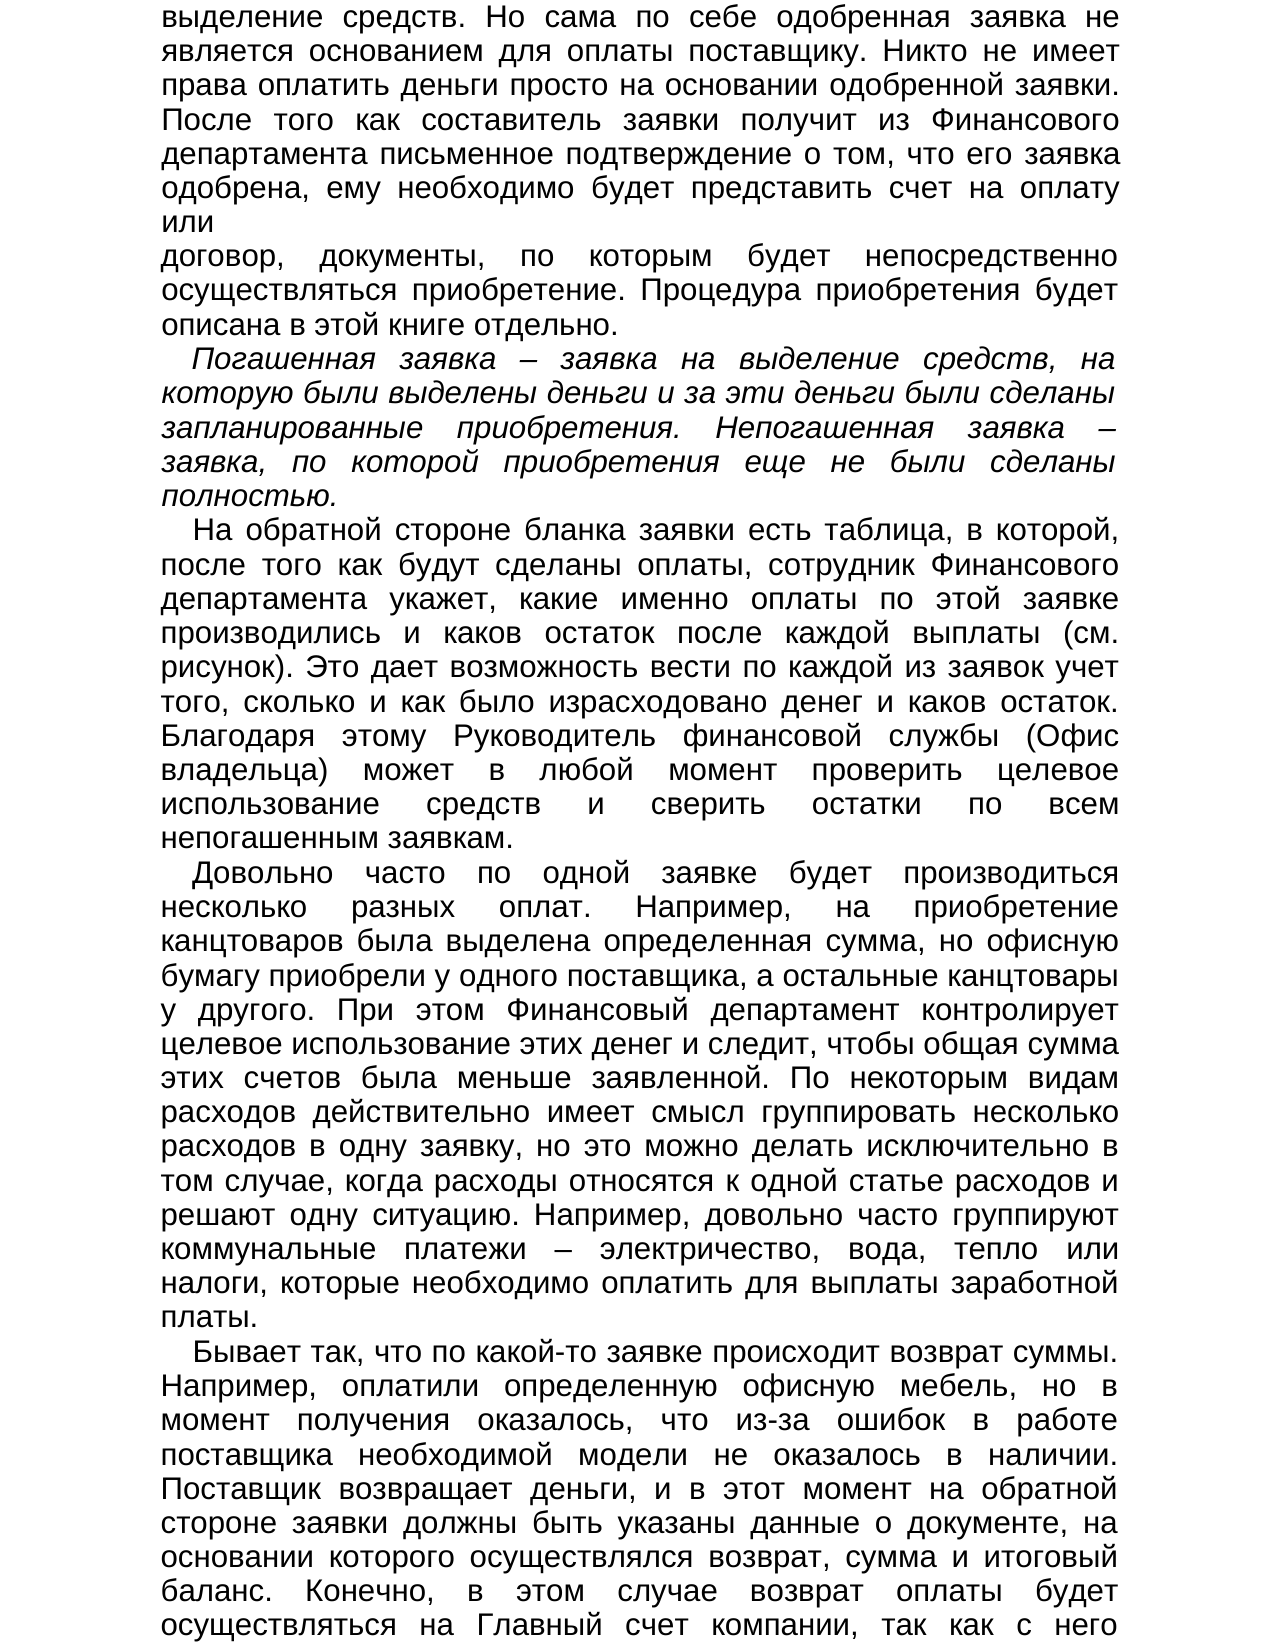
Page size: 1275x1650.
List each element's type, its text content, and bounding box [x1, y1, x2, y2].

text Погашенная заявка – заявка на выделение средств, на которую были выделены деньги и за эти деньги были сделаны запланированные приобретения. Непогашенная заявка – заявка, по которой приобретения еще не были сделаны полностью. [161, 342, 1119, 513]
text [160, 1335, 1119, 1642]
text Довольно часто по одной заявке будет производиться несколько разных оплат. Например, на приобретение канцтоваров была выделена определенная сумма, но офисную бумагу приобрели у одного поставщика, а остальные канцтовары у другого. При этом Финансовый департамент контролирует целевое использование этих денег и следит, чтобы общая сумма этих счетов была меньше заявленной. По некоторым видам расходов действительно имеет смысл группировать несколько расходов в одну заявку, но это можно делать исключительно в том случае, когда расходы относятся к одной статье расходов и решают одну ситуацию. Например, довольно часто группируют коммунальные платежи – электричество, вода, тепло или налоги, которые необходимо оплатить для выплаты заработной платы. [160, 856, 1120, 1334]
text На обратной стороне бланка заявки есть таблица, в которой, после того как будут сделаны оплаты, сотрудник Финансового департамента укажет, какие именно оплаты по этой заявке производились и каков остаток после каждой выплаты (см. рисунок). Это дает возможность вести по каждой из заявок учет того, сколько и как было израсходовано денег и каков остаток. Благодаря этому Руководитель финансовой службы (Офис владельца) может в любой момент проверить целевое использование средств и сверить остатки по всем непогашенным заявкам. [160, 514, 1120, 855]
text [161, 0, 1121, 239]
text договор, документы, по которым будет непосредственно осуществляться приобретение. Процедура приобретения будет описана в этой книге отдельно. [160, 239, 1119, 341]
